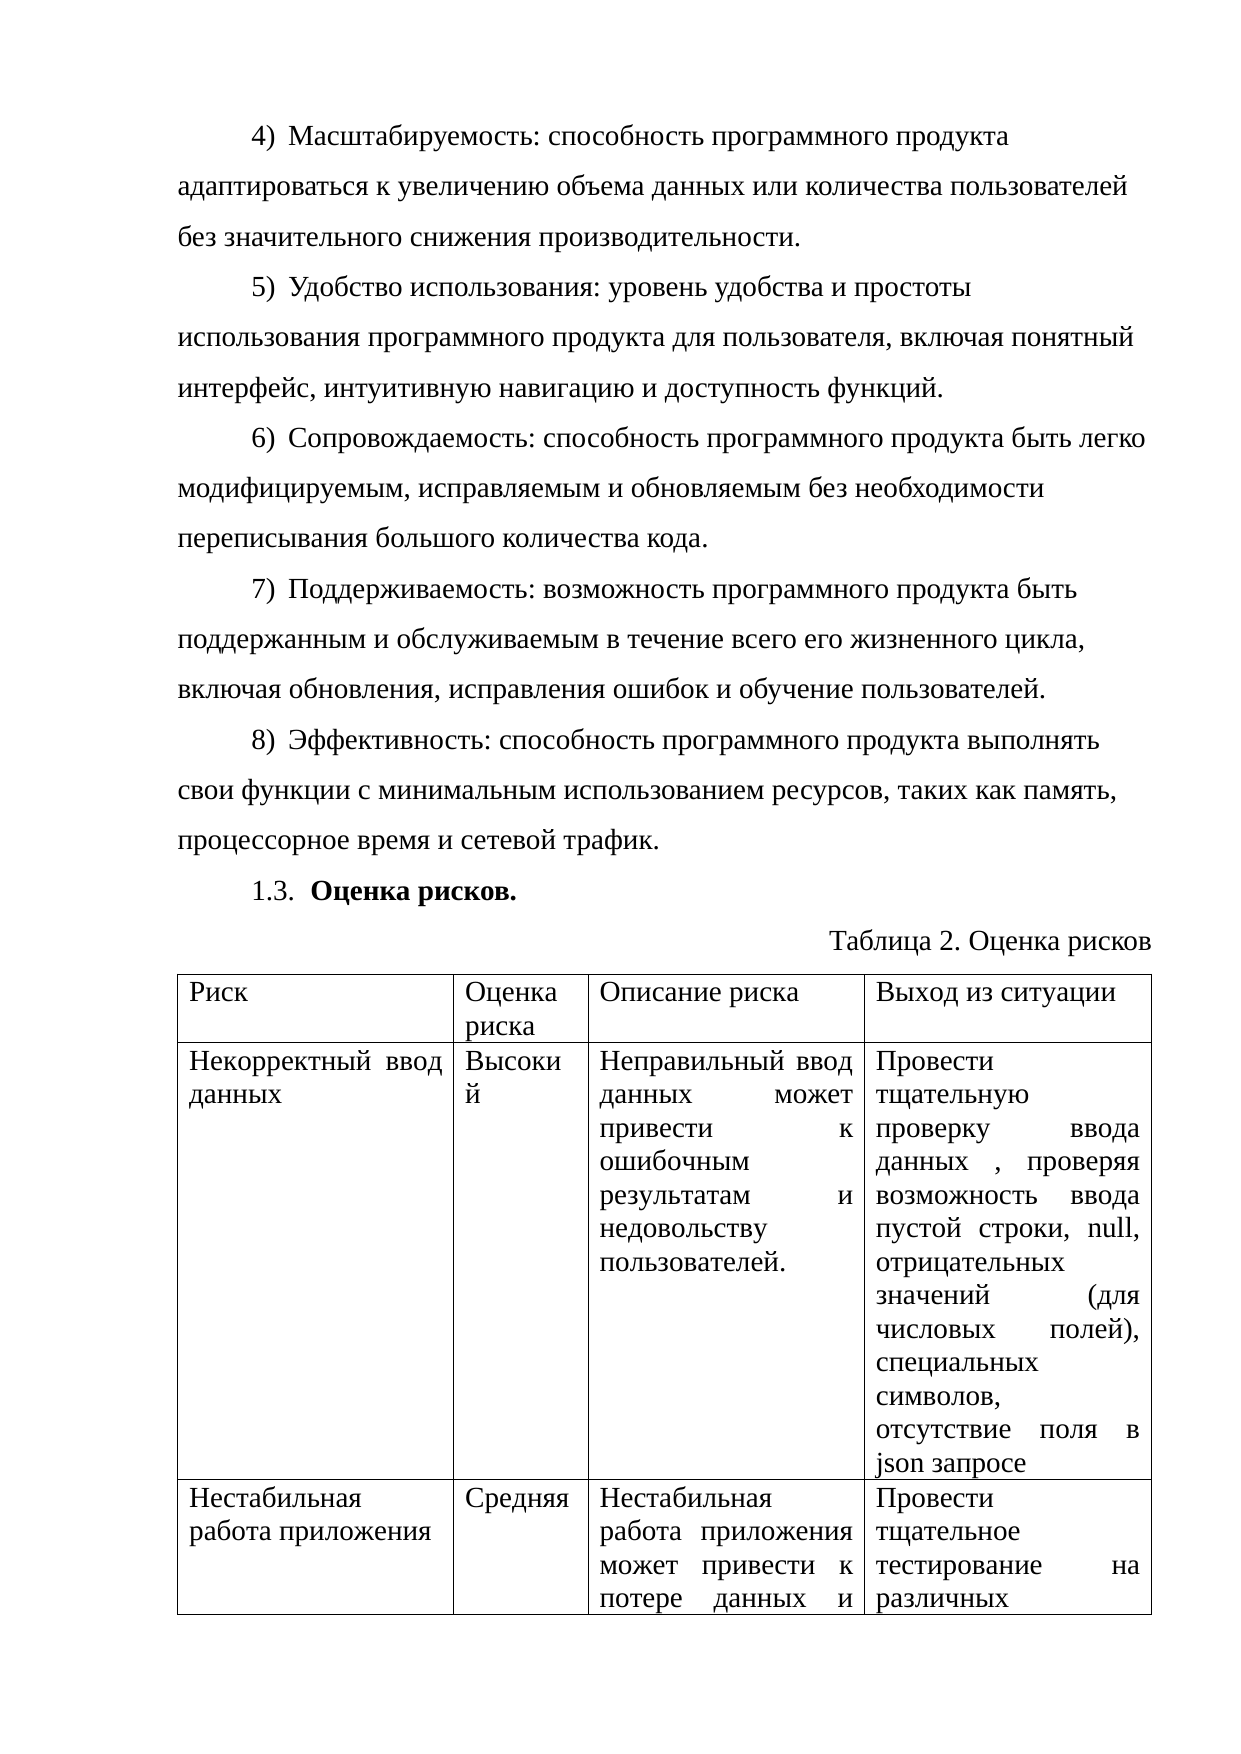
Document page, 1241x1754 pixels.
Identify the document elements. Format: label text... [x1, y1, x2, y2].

list Поддерживаемость: возможность программного продукта быть поддержанным и обслуживаемым в течение всего его жизненного цикла, включая обновления, исправления ошибок и обучение пользователей. [177, 571, 1152, 705]
table_header Описание риска [589, 975, 864, 1042]
table_cell Провести тщательную проверку ввода данных , проверяя возможность ввода пустой строки, null, отрицательных значений (для числовых полей), специальных символов, отсутствие поля в json запросе [865, 1043, 1151, 1479]
table_cell Высокий [454, 1043, 588, 1479]
table_cell Нестабильная работа приложения [178, 1480, 453, 1614]
table_header Риск [178, 975, 453, 1042]
table_cell Средняя [454, 1480, 588, 1614]
list Масштабируемость: способность программного продукта адаптироваться к увеличению объема данных или количества пользователей без значительного снижения производительности. [177, 118, 1152, 252]
table_header Выход из ситуации [865, 975, 1151, 1042]
table_cell Неправильный ввод данных может привести к ошибочным результатам и недовольству пользователей. [589, 1043, 864, 1479]
list Сопровождаемость: способность программного продукта быть легко модифицируемым, исправляемым и обновляемым без необходимости переписывания большого количества кода. [177, 420, 1152, 554]
list Эффективность: способность программного продукта выполнять свои функции с минимальным использованием ресурсов, таких как память, процессорное время и сетевой трафик. [177, 722, 1152, 856]
subtitle Оценка рисков. [177, 873, 1152, 906]
list Удобство использования: уровень удобства и простоты использования программного продукта для пользователя, включая понятный интерфейс, интуитивную навигацию и доступность функций. [177, 269, 1152, 403]
table_cell Нестабильная работа приложения может привести к потере данных и недовольству пользователей. [589, 1480, 864, 1614]
text Таблица 2. Оценка рисков [177, 923, 1152, 957]
table_cell Некорректный ввод данных [178, 1043, 453, 1479]
table_header Оценка риска [454, 975, 588, 1042]
